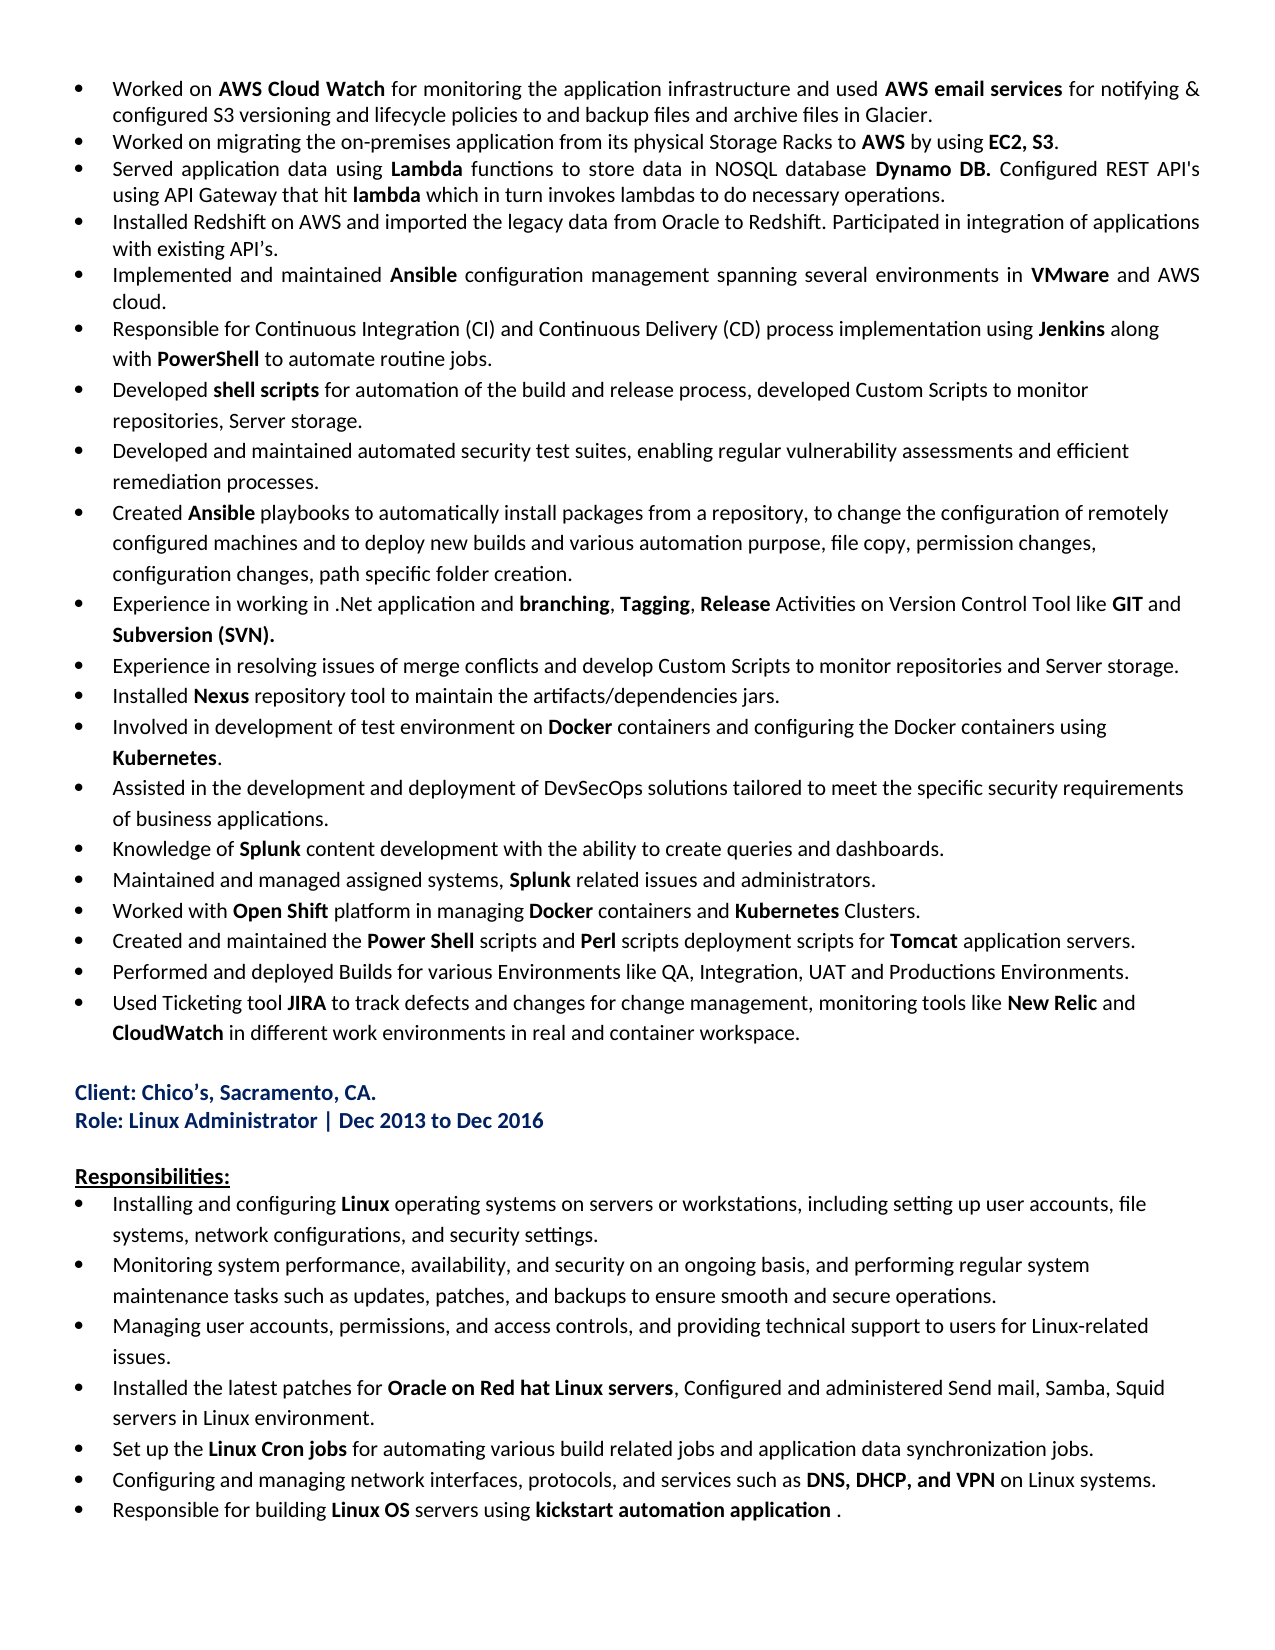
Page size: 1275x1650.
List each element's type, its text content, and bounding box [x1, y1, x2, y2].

text Client: Chico’s, Sacramento, CA. [75, 1078, 1200, 1106]
list Worked on AWS Cloud Watch for monitoring the application infrastructure and used AWS email services for notifying & configured S3 versioning and lifecycle policies to and backup files and archive files in Glacier. [75, 75, 1200, 128]
list Responsible for Continuous Integration (CI) and Continuous Delivery (CD) process implementation using Jenkins along with PowerShell to automate routine jobs. [75, 315, 1200, 372]
list Developed and maintained automated security test suites, enabling regular vulnerability assessments and efficient remediation processes. [75, 437, 1200, 495]
list Installed the latest patches for Oracle on Red hat Linux servers, Configured and administered Send mail, Samba, Squid servers in Linux environment. [75, 1374, 1200, 1431]
list Used Ticketing tool JIRA to track defects and changes for change management, monitoring tools like New Relic and CloudWatch in different work environments in real and container workspace. [75, 989, 1200, 1046]
list Created Ansible playbooks to automatically install packages from a repository, to change the configuration of remotely configured machines and to deploy new builds and various automation purpose, file copy, permission changes, configuration changes, path specific folder creation. [75, 499, 1200, 587]
list Implemented and maintained Ansible configuration management spanning several environments in VMware and AWS cloud. [75, 262, 1200, 315]
list Served application data using Lambda functions to store data in NOSQL database Dynamo DB. Configured REST API's using API Gateway that hit lambda which in turn invokes lambdas to do necessary operations. [75, 155, 1200, 208]
list Worked with Open Shift platform in managing Docker containers and Kubernetes Clusters. [75, 897, 1200, 923]
list Installing and configuring Linux operating systems on servers or workstations, including setting up user accounts, file systems, network configurations, and security settings. [75, 1190, 1200, 1247]
list Monitoring system performance, availability, and security on an ongoing basis, and performing regular system maintenance tasks such as updates, patches, and backups to ensure smooth and secure operations. [75, 1251, 1200, 1309]
text Role: Linux Administrator | Dec 2013 to Dec 2016 [75, 1106, 1200, 1134]
text Responsibilities: [75, 1162, 1200, 1190]
list Worked on migrating the on-premises application from its physical Storage Racks to AWS by using EC2, S3. [75, 128, 1200, 155]
list Responsible for building Linux OS servers using kickstart automation application . [75, 1496, 1200, 1523]
list Knowledge of Splunk content development with the ability to create queries and dashboards. [75, 836, 1200, 862]
list Developed shell scripts for automation of the build and release process, developed Custom Scripts to monitor repositories, Server storage. [75, 376, 1200, 433]
list Experience in working in .Net application and branching, Tagging, Release Activities on Version Control Tool like GIT and Subversion (SVN). [75, 591, 1200, 648]
list Installed Nexus repository tool to maintain the artifacts/dependencies jars. [75, 682, 1200, 709]
list Set up the Linux Cron jobs for automating various build related jobs and application data synchronization jobs. [75, 1435, 1200, 1462]
list Created and maintained the Power Shell scripts and Perl scripts deployment scripts for Tomcat application servers. [75, 927, 1200, 954]
list Maintained and managed assigned systems, Splunk related issues and administrators. [75, 866, 1200, 893]
list Involved in development of test environment on Docker containers and configuring the Docker containers using Kubernetes. [75, 713, 1200, 770]
list Experience in resolving issues of merge conflicts and develop Custom Scripts to monitor repositories and Server storage. [75, 652, 1200, 678]
list Installed Redshift on AWS and imported the legacy data from Oracle to Redshift. Participated in integration of applications with existing API’s. [75, 208, 1200, 262]
list Performed and deployed Builds for various Environments like QA, Integration, UAT and Productions Environments. [75, 958, 1200, 985]
list Configuring and managing network interfaces, protocols, and services such as DNS, DHCP, and VPN on Linux systems. [75, 1466, 1200, 1492]
list Assisted in the development and deployment of DevSecOps solutions tailored to meet the specific security requirements of business applications. [75, 774, 1200, 832]
list Managing user accounts, permissions, and access controls, and providing technical support to users for Linux-related issues. [75, 1313, 1200, 1370]
